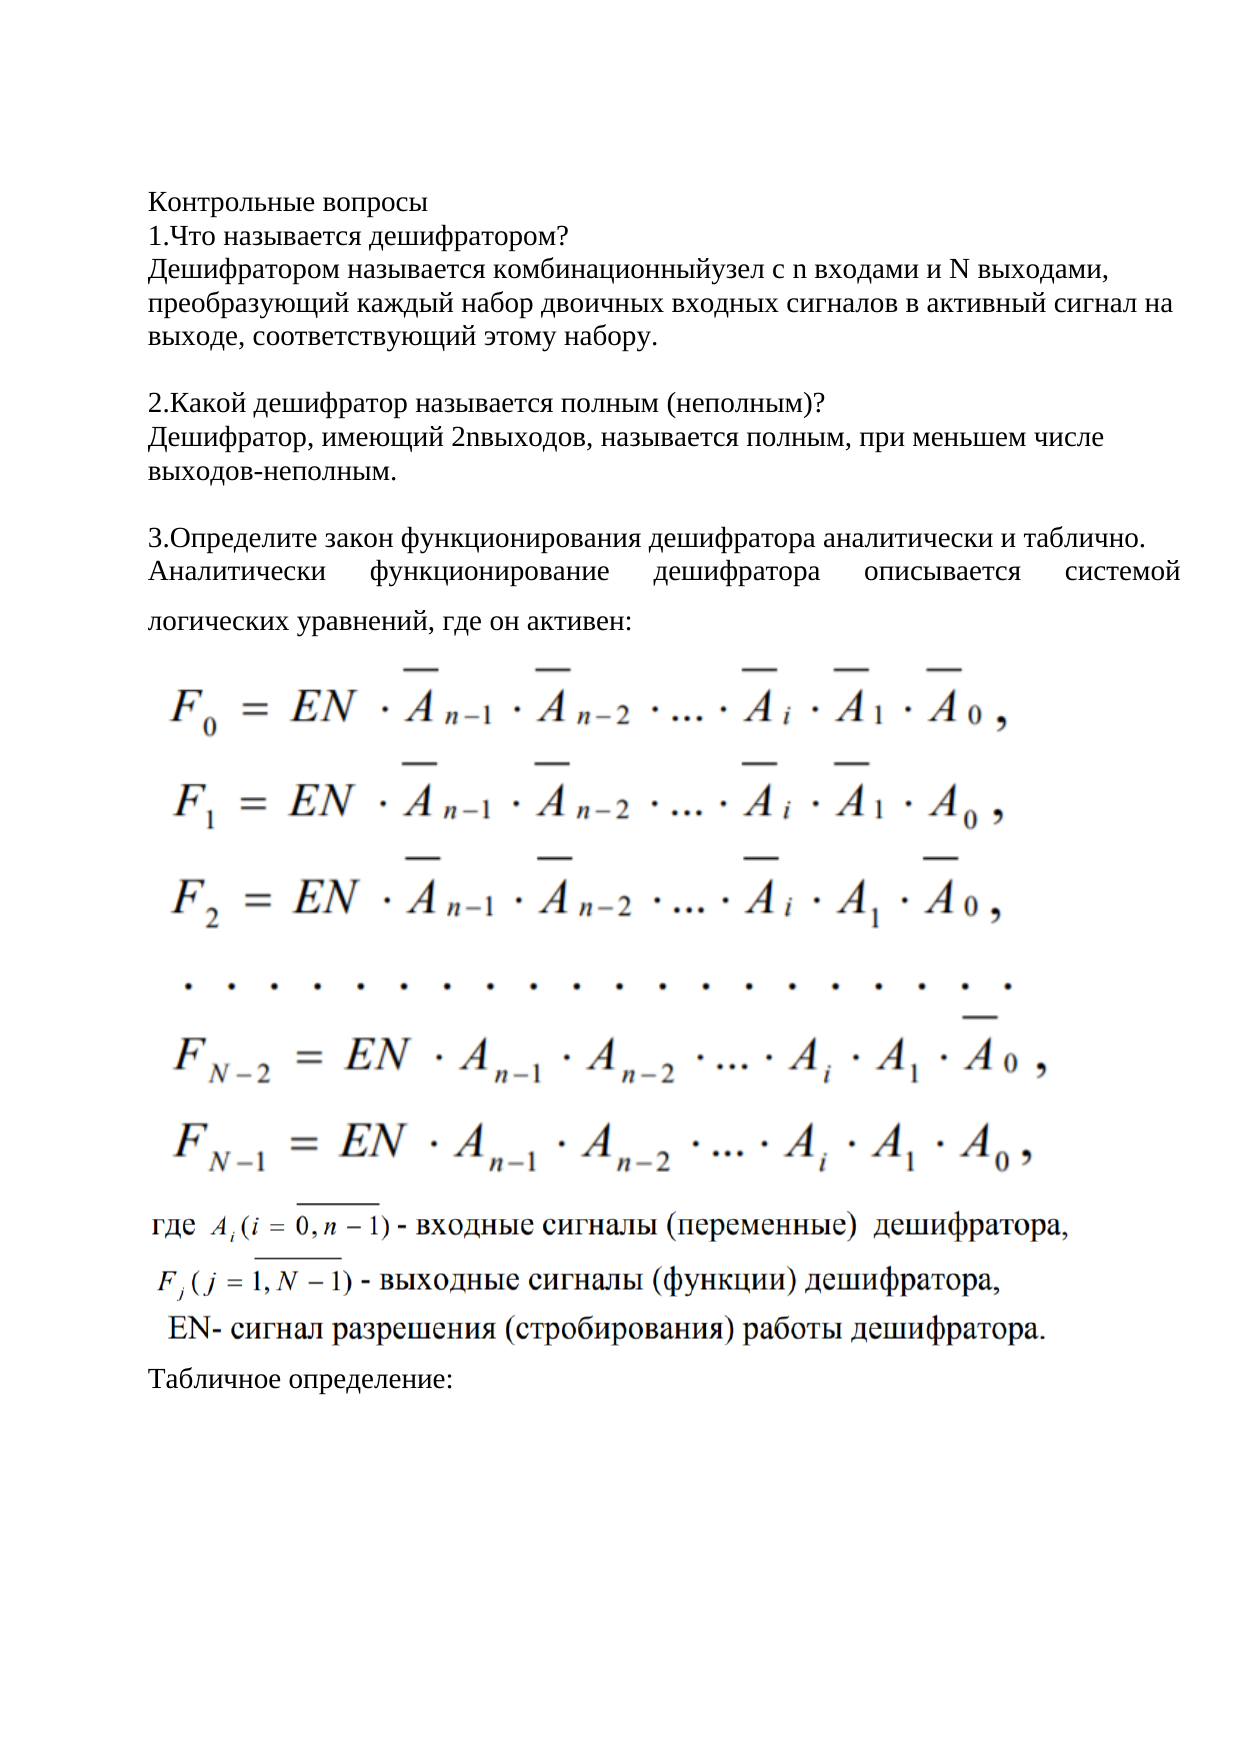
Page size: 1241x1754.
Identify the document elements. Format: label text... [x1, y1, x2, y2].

text 2.Какой дешифратор называется полным (неполным)? [148, 386, 1181, 419]
text Аналитически функционирование дешифратора описывается системой логических уравнений, где он активен: [148, 553, 1181, 637]
text 1.Что называется дешифратором? [148, 218, 1181, 251]
text 3.Определите закон функционирования дешифратора аналитически и таблично. [148, 520, 1181, 553]
text Дешифратором называется комбинационныйузел с n входами и N выходами, преобразующий каждый набор двоичных входных сигналов в активный сигнал на выходе, соответствующий этому набору. [148, 251, 1181, 352]
text Табличное определение: [148, 1361, 1181, 1395]
text Дешифратор, имеющий 2nвыходов, называется полным, при меньшем числе выходов-неполным. [148, 419, 1181, 486]
text Контрольные вопросы [148, 184, 1181, 218]
picture [147, 1199, 1075, 1350]
picture [147, 653, 1058, 1188]
